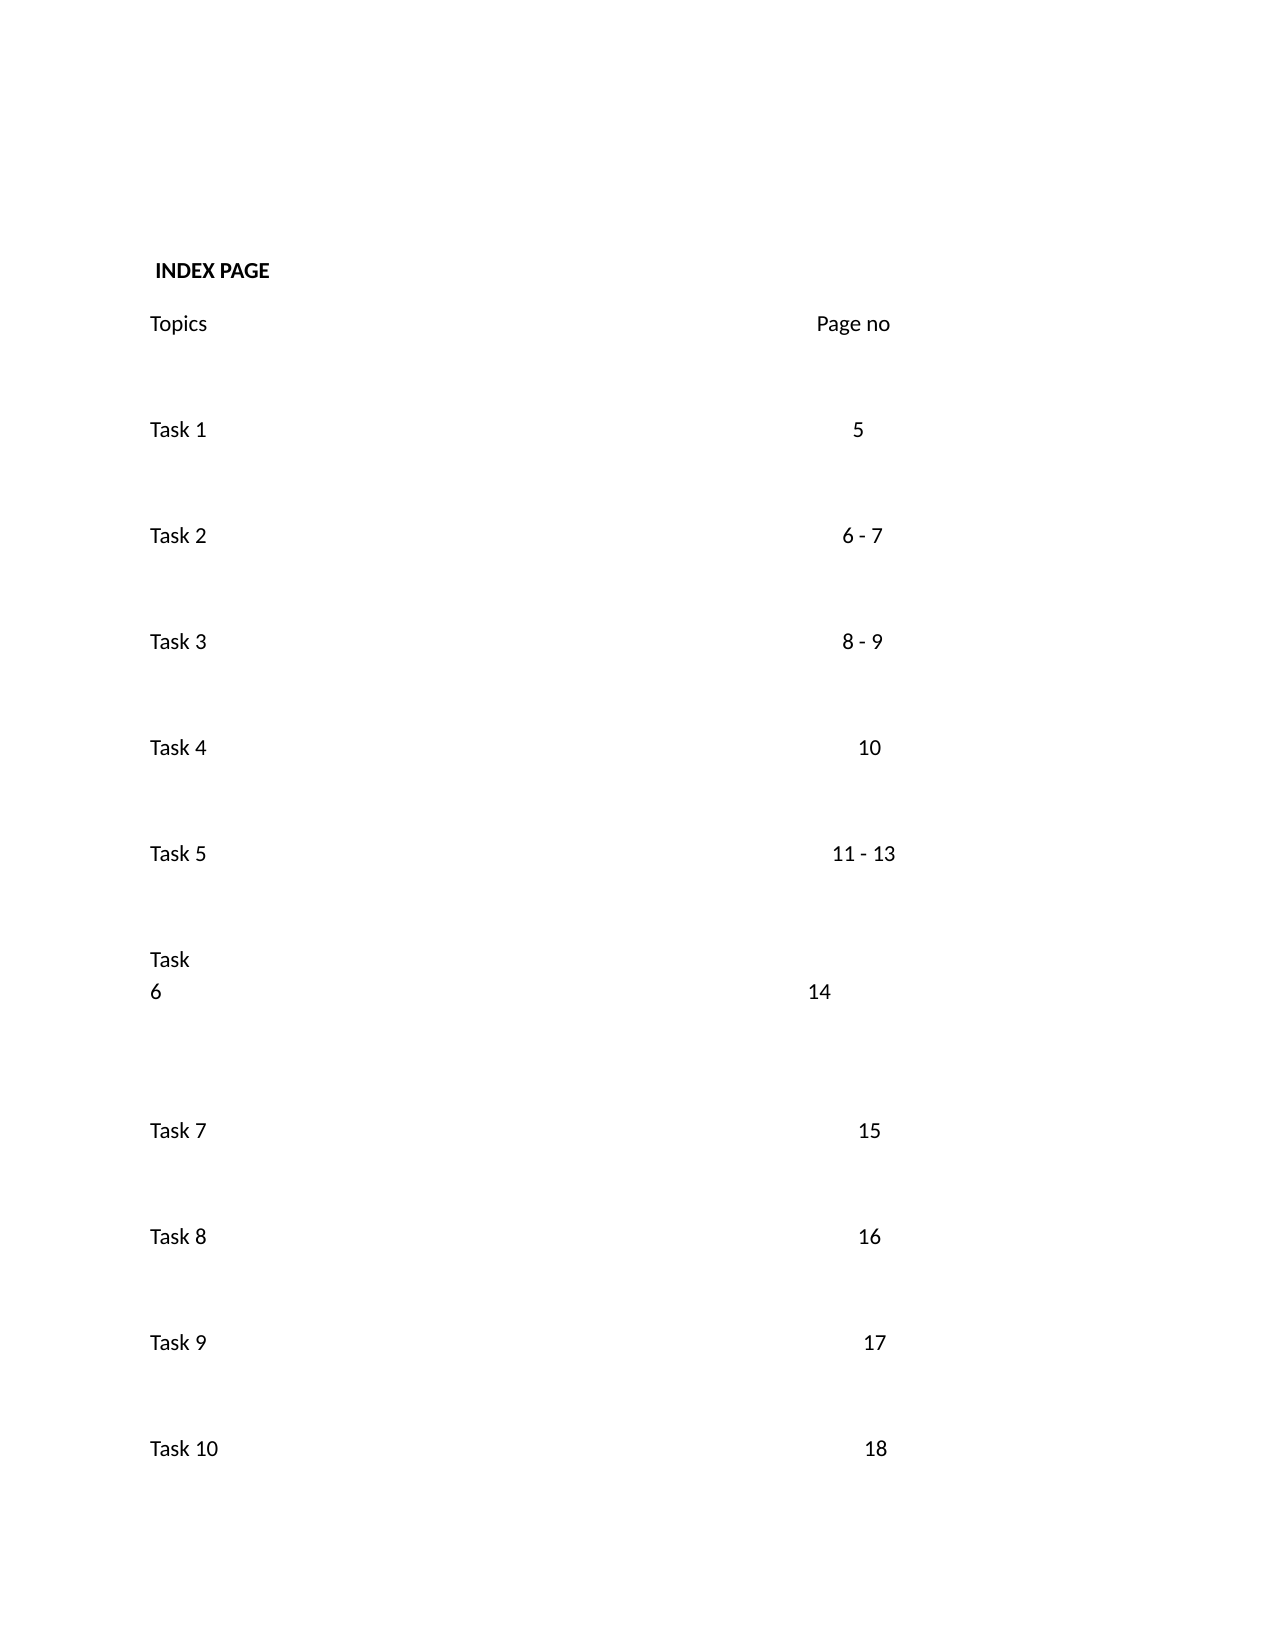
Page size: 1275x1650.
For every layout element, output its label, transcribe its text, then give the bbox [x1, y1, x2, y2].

text Task 10 18 [150, 1434, 1125, 1462]
text Task 6 14 [150, 945, 1125, 1038]
text Task 9 17 [150, 1328, 1125, 1356]
text Task 1 5 [150, 415, 1125, 443]
text INDEX PAGE [150, 256, 1125, 284]
text Task 5 11 - 13 [150, 839, 1125, 867]
text Task 8 16 [150, 1222, 1125, 1250]
text Task 7 15 [150, 1116, 1125, 1144]
text Task 2 6 - 7 [150, 521, 1125, 549]
text Task 3 8 - 9 [150, 627, 1125, 655]
text Task 4 10 [150, 733, 1125, 761]
text Topics Page no [150, 309, 1125, 337]
